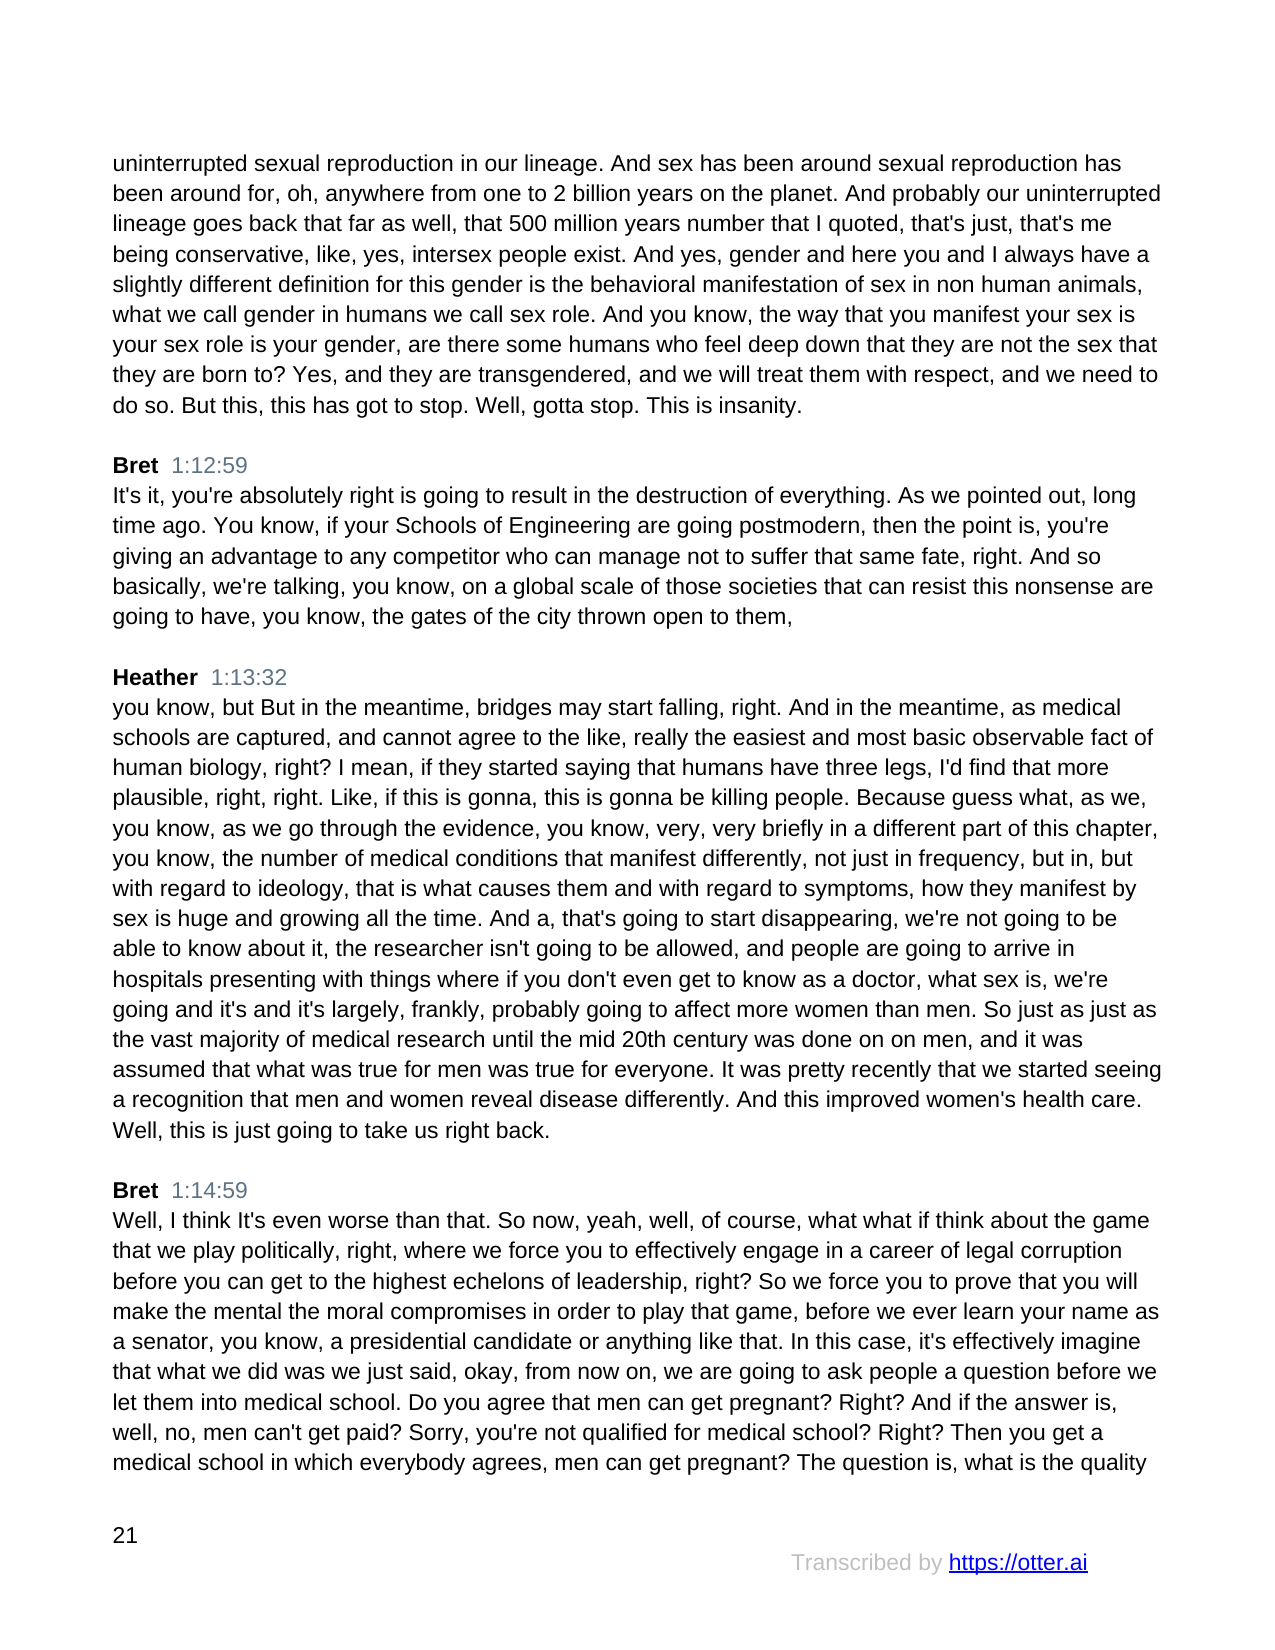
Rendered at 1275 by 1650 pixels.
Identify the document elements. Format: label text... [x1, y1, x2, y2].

text you know, but But in the meantime, bridges may start falling, right. And in the meantime, as medical schools are captured, and cannot agree to the like, really the easiest and most basic observable fact of human biology, right? I mean, if they started saying that humans have three legs, I'd find that more plausible, right, right. Like, if this is gonna, this is gonna be killing people. Because guess what, as we, you know, as we go through the evidence, you know, very, very briefly in a different part of this chapter, you know, the number of medical conditions that manifest differently, not just in frequency, but in, but with regard to ideology, that is what causes them and with regard to symptoms, how they manifest by sex is huge and growing all the time. And a, that's going to start disappearing, we're not going to be able to know about it, the researcher isn't going to be allowed, and people are going to arrive in hospitals presenting with things where if you don't even get to know as a doctor, what sex is, we're going and it's and it's largely, frankly, probably going to affect more women than men. So just as just as the vast majority of medical research until the mid 20th century was done on on men, and it was assumed that what was true for men was true for everyone. It was pretty recently that we started seeing a recognition that men and women reveal disease differently. And this improved women's health care. Well, this is just going to take us right back. [112, 694, 1162, 1143]
text Heather 1:13:32 [112, 663, 1162, 690]
text Bret 1:14:59 [112, 1177, 1162, 1203]
text Bret 1:12:59 [112, 452, 1162, 478]
text It's it, you're absolutely right is going to result in the destruction of everything. As we pointed out, long time ago. You know, if your Schools of Engineering are going postmodern, then the point is, you're giving an advantage to any competitor who can manage not to suffer that same fate, right. And so basically, we're talking, you know, on a global scale of those societies that can resist this nonsense are going to have, you know, the gates of the city thrown open to them, [112, 482, 1162, 629]
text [112, 1207, 1162, 1475]
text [112, 150, 1162, 418]
